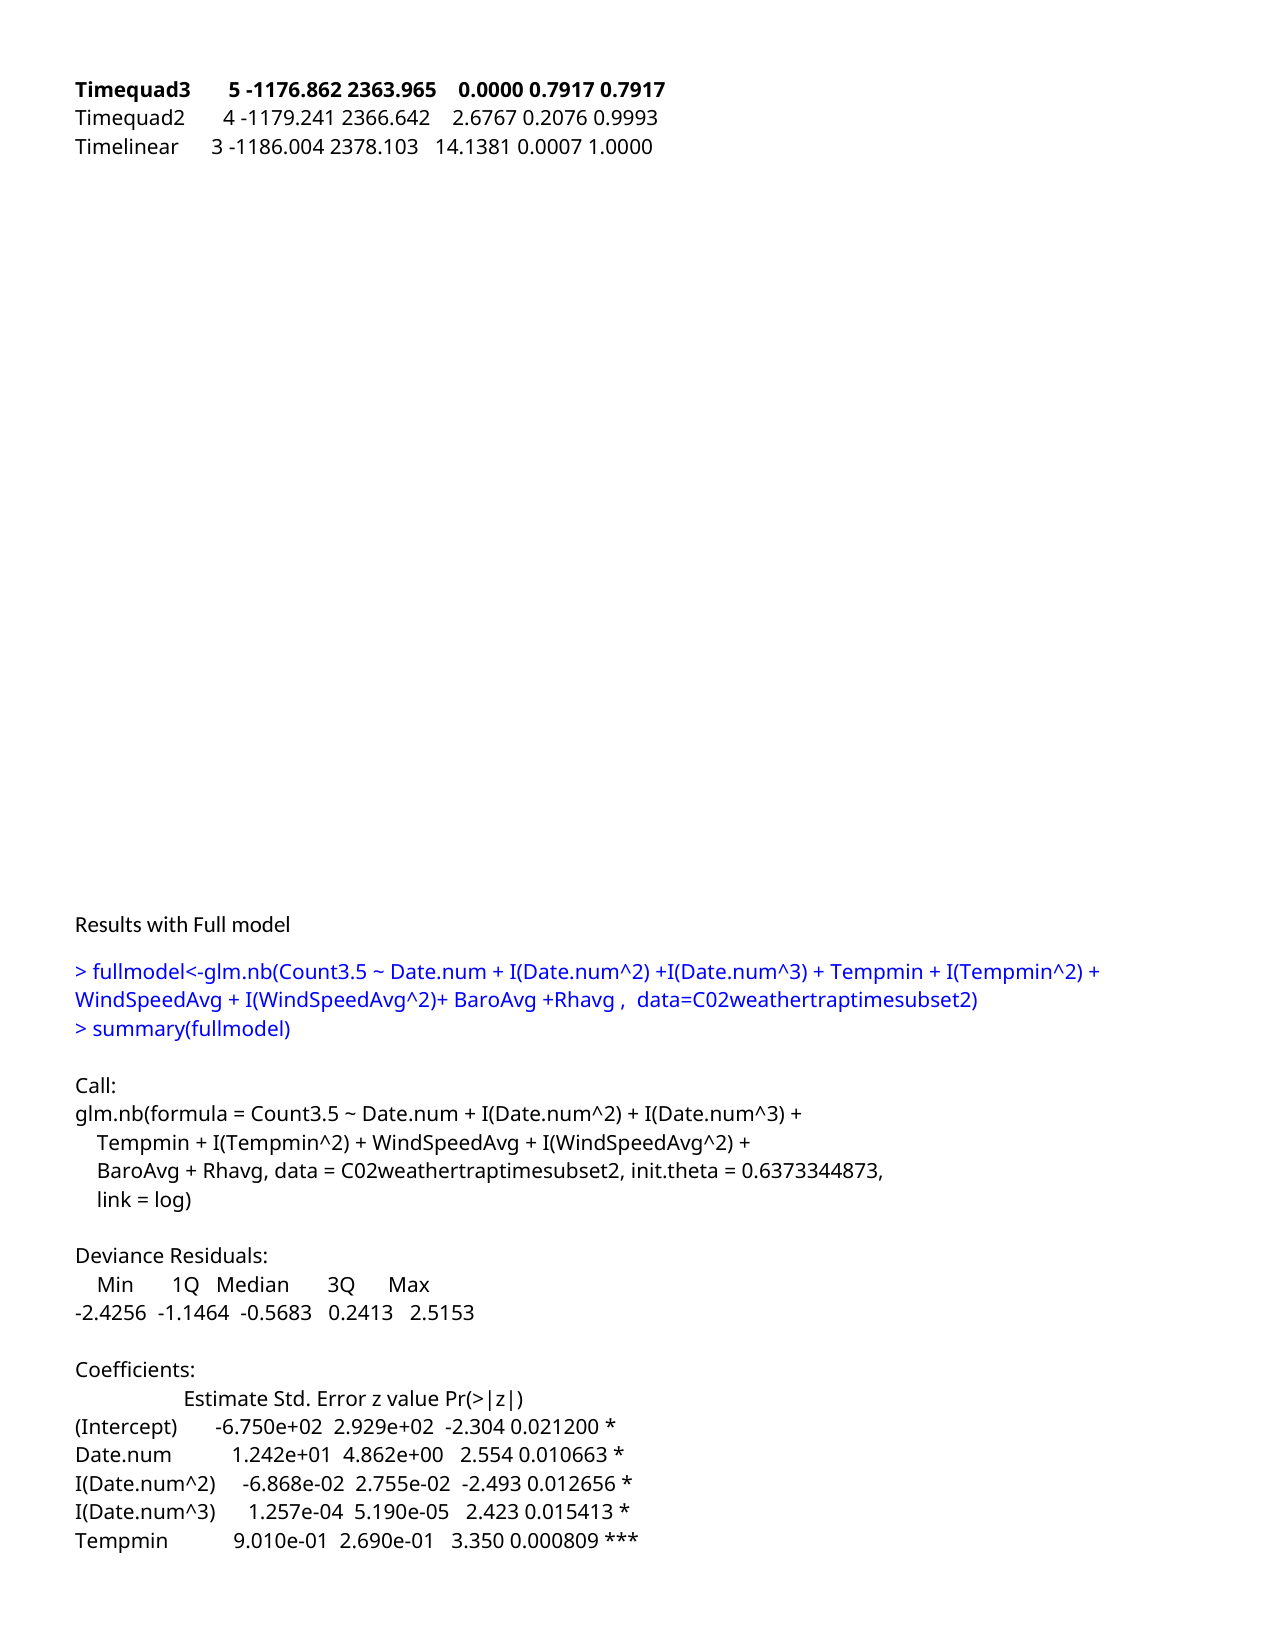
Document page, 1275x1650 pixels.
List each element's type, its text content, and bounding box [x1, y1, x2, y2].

text Coefficients: [75, 1355, 1200, 1384]
text -2.4256 -1.1464 -0.5683 0.2413 2.5153 [75, 1298, 1200, 1327]
text Tempmin 9.010e-01 2.690e-01 3.350 0.000809 *** [75, 1526, 1200, 1554]
text link = log) [75, 1185, 1200, 1213]
text Min 1Q Median 3Q Max [75, 1270, 1200, 1298]
text Date.num 1.242e+01 4.862e+00 2.554 0.010663 * [75, 1441, 1200, 1469]
text > summary(fullmodel) [75, 1014, 1200, 1042]
text > fullmodel<-glm.nb(Count3.5 ~ Date.num + I(Date.num^2) +I(Date.num^3) + Tempmin + I(Tempmin^2) + WindSpeedAvg + I(WindSpeedAvg^2)+ BaroAvg +Rhavg , data=C02weathertraptimesubset2) [75, 957, 1200, 1014]
text glm.nb(formula = Count3.5 ~ Date.num + I(Date.num^2) + I(Date.num^3) + [75, 1099, 1200, 1128]
text Timelinear 3 -1186.004 2378.103 14.1381 0.0007 1.0000 [75, 132, 1200, 160]
text I(Date.num^3) 1.257e-04 5.190e-05 2.423 0.015413 * [75, 1497, 1200, 1526]
text Deviance Residuals: [75, 1242, 1200, 1270]
text Timequad2 4 -1179.241 2366.642 2.6767 0.2076 0.9993 [75, 103, 1200, 132]
text Timequad3 5 -1176.862 2363.965 0.0000 0.7917 0.7917 [75, 75, 1200, 103]
text (Intercept) -6.750e+02 2.929e+02 -2.304 0.021200 * [75, 1412, 1200, 1441]
text Estimate Std. Error z value Pr(>|z|) [75, 1384, 1200, 1412]
text Results with Full model [75, 910, 1200, 938]
text I(Date.num^2) -6.868e-02 2.755e-02 -2.493 0.012656 * [75, 1469, 1200, 1497]
text BaroAvg + Rhavg, data = C02weathertraptimesubset2, init.theta = 0.6373344873, [75, 1156, 1200, 1185]
text Tempmin + I(Tempmin^2) + WindSpeedAvg + I(WindSpeedAvg^2) + [75, 1128, 1200, 1156]
text Call: [75, 1071, 1200, 1099]
